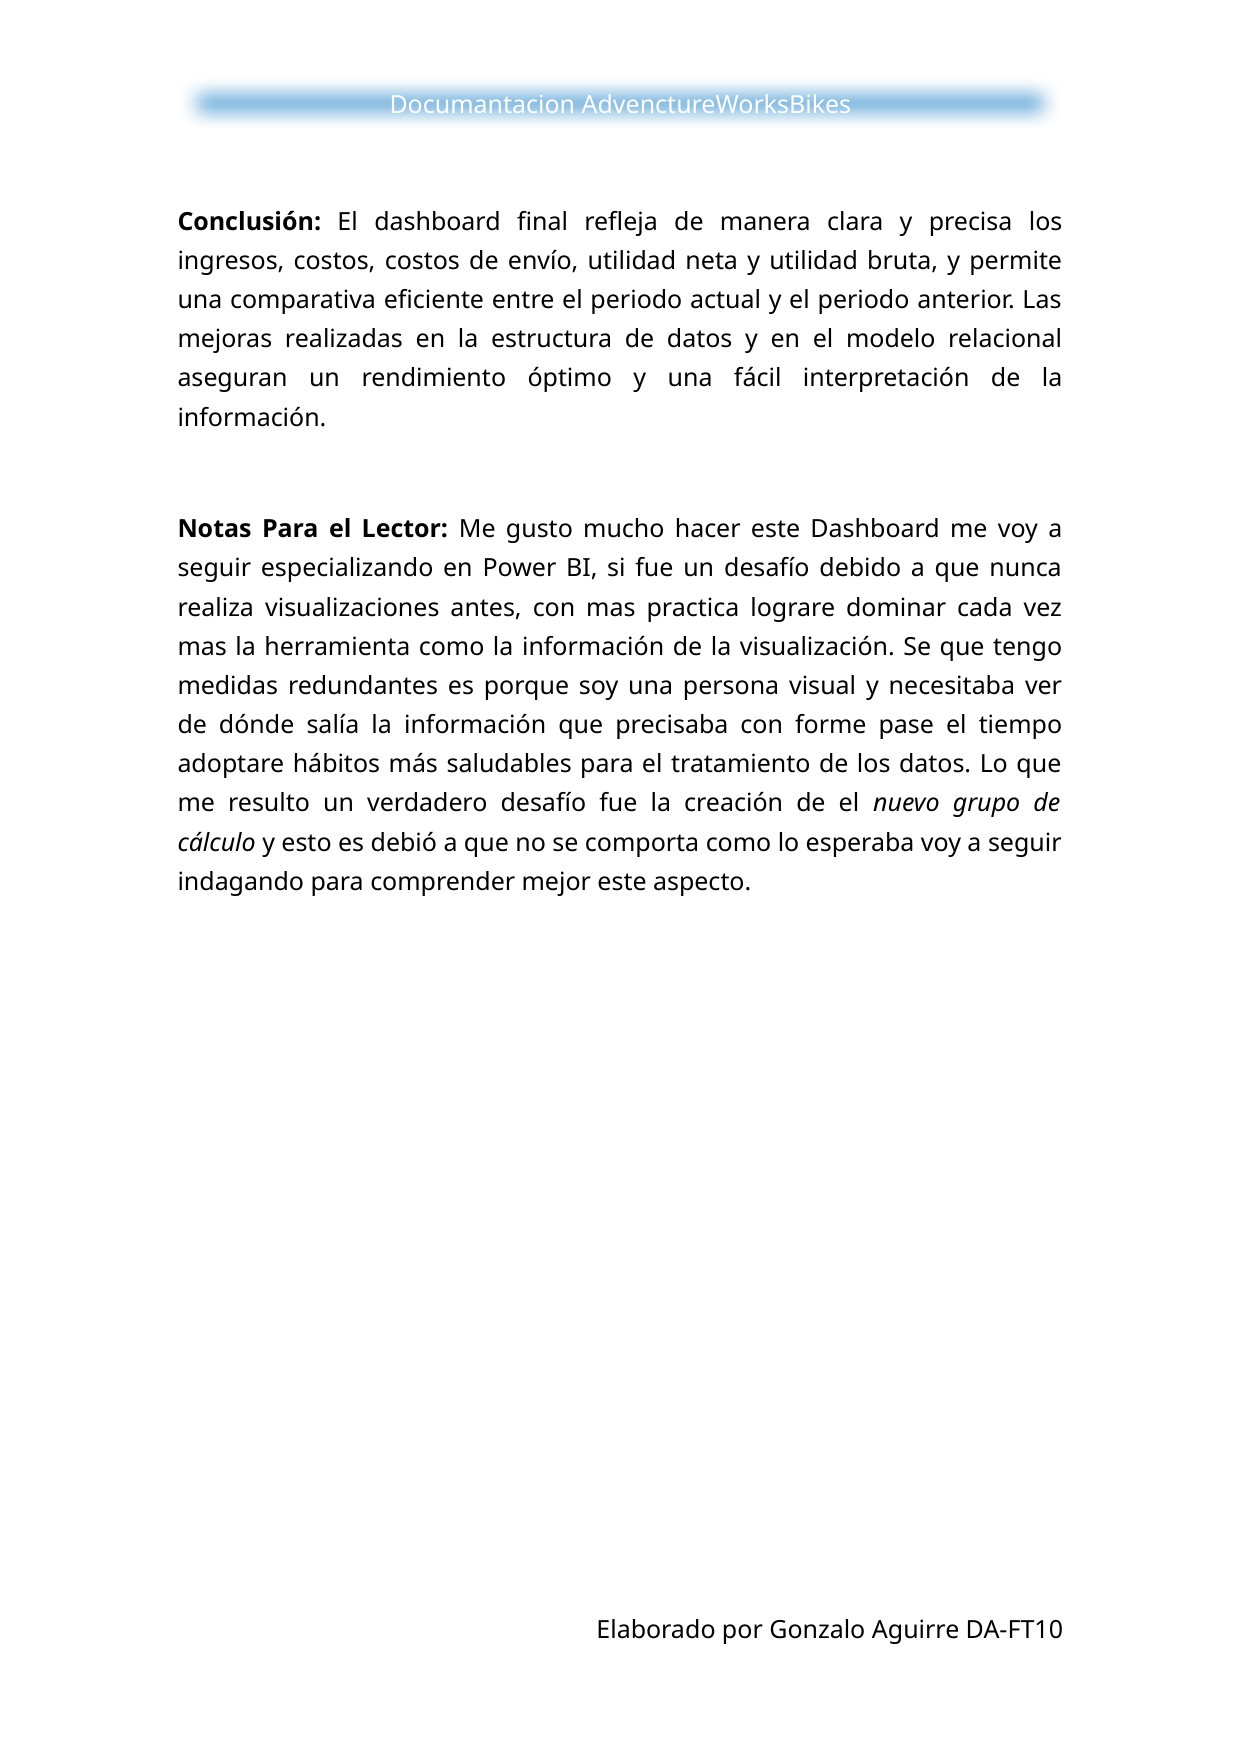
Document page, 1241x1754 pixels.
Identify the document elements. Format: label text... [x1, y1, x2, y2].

text Notas Para el Lector: Me gusto mucho hacer este Dashboard me voy a seguir especializando en Power BI, si fue un desafío debido a que nunca realiza visualizaciones antes, con mas practica lograre dominar cada vez mas la herramienta como la información de la visualización. Se que tengo medidas redundantes es porque soy una persona visual y necesitaba ver de dónde salía la información que precisaba con forme pase el tiempo adoptare hábitos más saludables para el tratamiento de los datos. Lo que me resulto un verdadero desafío fue la creación de el nuevo grupo de cálculo y esto es debió a que no se comporta como lo esperaba voy a seguir indagando para comprender mejor este aspecto. [177, 511, 1063, 897]
text Conclusión: El dashboard final refleja de manera clara y precisa los ingresos, costos, costos de envío, utilidad neta y utilidad bruta, y permite una comparativa eficiente entre el periodo actual y el periodo anterior. Las mejoras realizadas en la estructura de datos y en el modelo relacional aseguran un rendimiento óptimo y una fácil interpretación de la información. [177, 203, 1063, 433]
